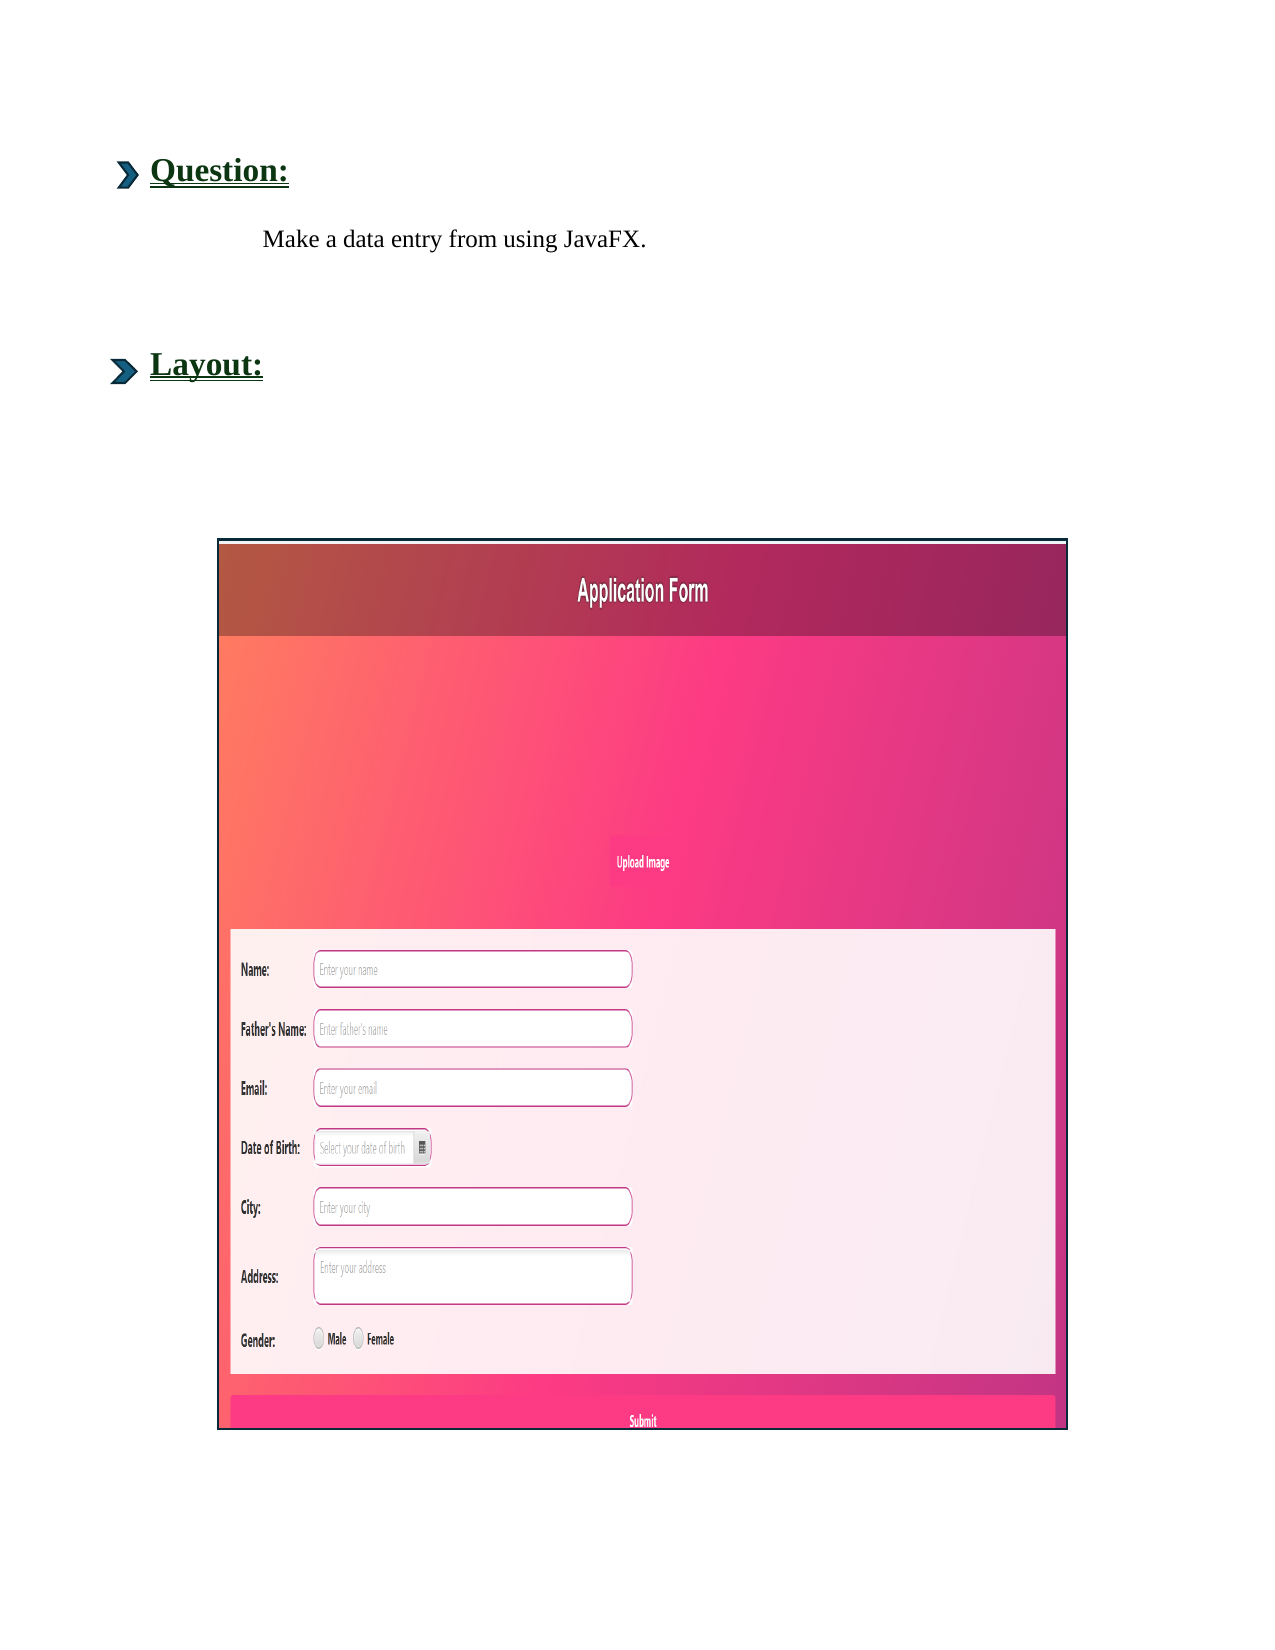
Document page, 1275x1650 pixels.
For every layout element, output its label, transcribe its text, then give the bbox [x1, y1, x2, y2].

picture [219, 541, 1066, 1428]
text Make a data entry from using JavaFX. [150, 224, 1125, 253]
text Question: [150, 150, 1125, 188]
text Layout: [150, 344, 1125, 382]
